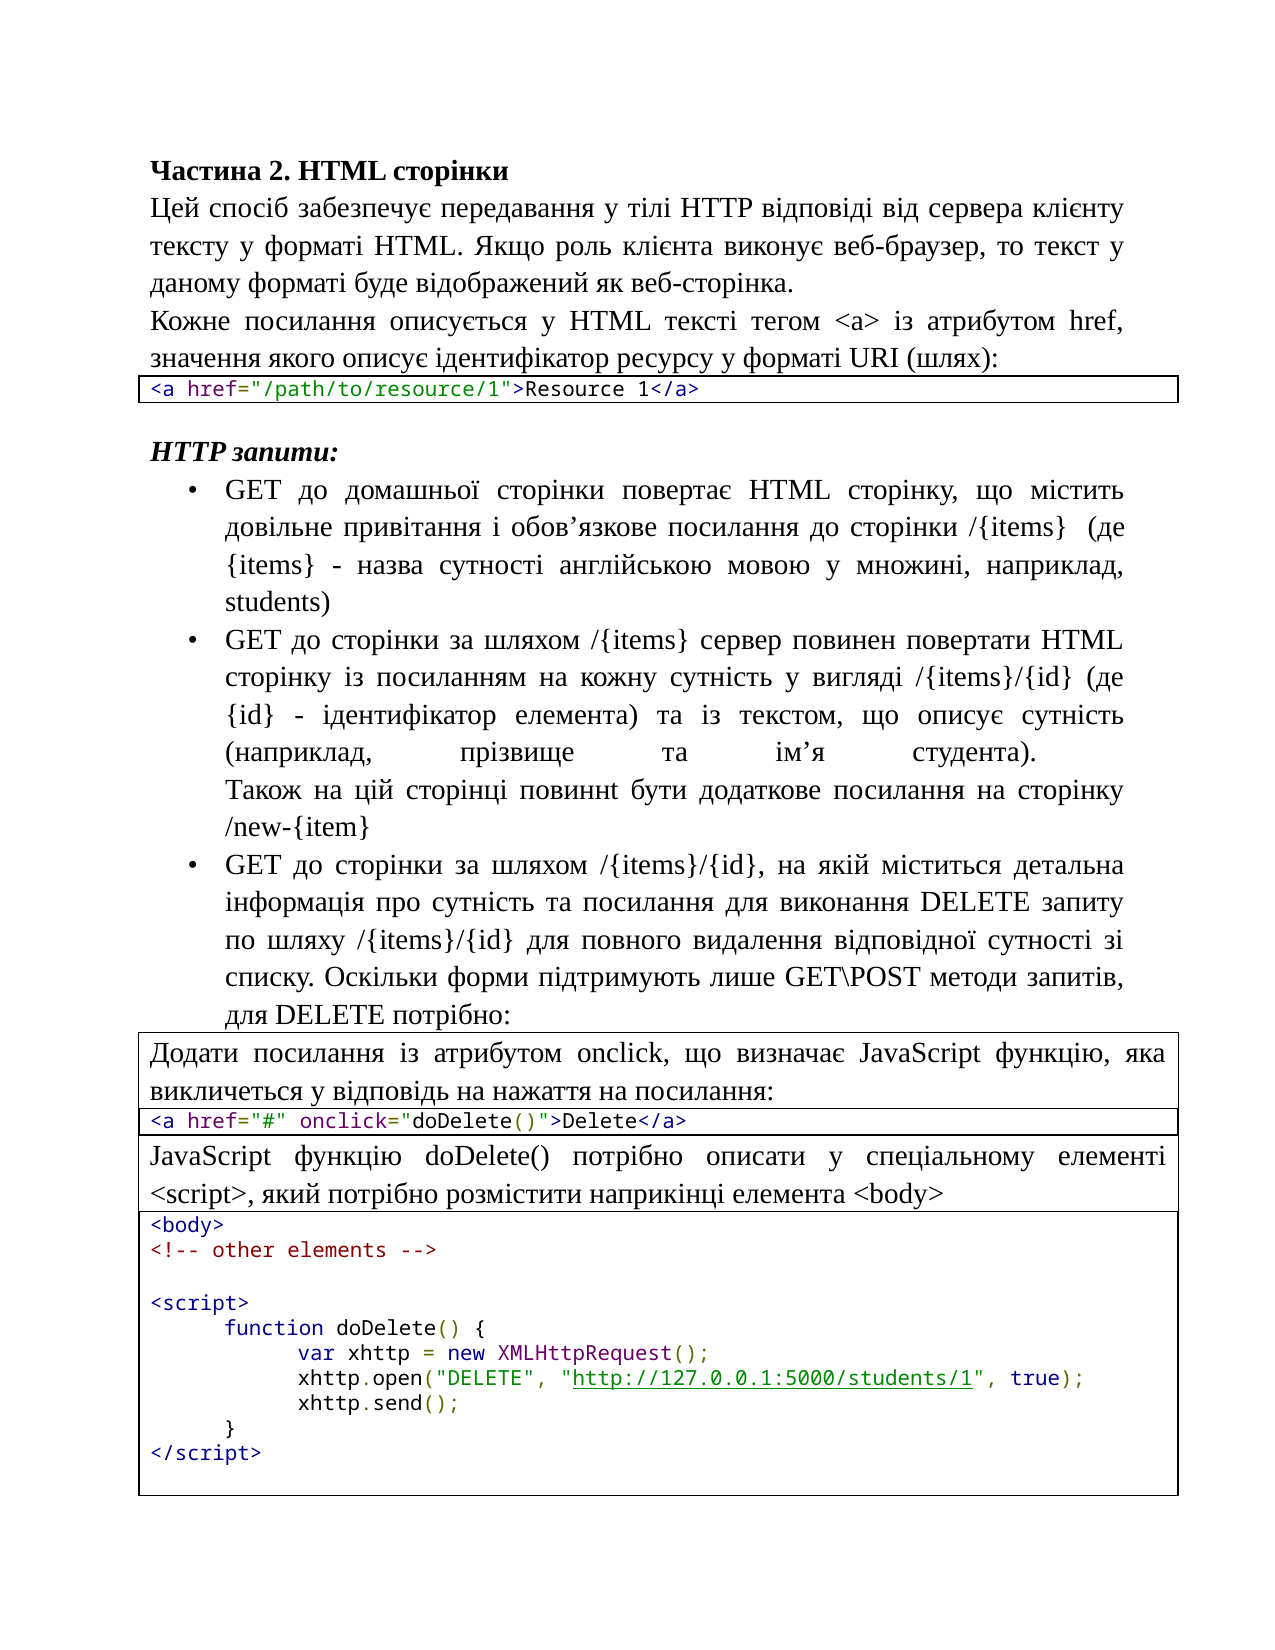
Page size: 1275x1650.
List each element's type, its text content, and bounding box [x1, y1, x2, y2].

table_cell <a href="#" onclick="doDelete()">Delete</a> [140, 1109, 1177, 1134]
text Кожне посилання описується у HTML тексті тегом <a> із атрибутом href, значення якого описує ідентифікатор ресурсу у форматі URI (шлях): [150, 300, 1125, 375]
list GET до сторінки за шляхом /{items} сервер повинен повертати HTML сторінку із посиланням на кожну сутність у вигляді /{items}/{id} (де {id} - ідентифікатор елемента) та із текстом, що описує сутність (наприклад, прізвище та ім’я студента). Також на цій сторінці повиннt бути додаткове посилання на сторінку /new-{item} [187, 619, 1125, 844]
text Частина 2. HTML сторінки [150, 150, 1125, 187]
table_header Додати посилання із атрибутом onclick, що визначає JavaScript функцію, яка викличеться у відповідь на нажаття на посилання: [139, 1033, 1178, 1107]
text Цей спосіб забезпечує передавання у тілі HTTP відповіді від сервера клієнту тексту у форматі HTML. Якщо роль клієнта виконує веб-браузер, то текст у даному форматі буде відображений як веб-сторінка. [150, 187, 1125, 300]
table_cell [140, 1212, 1177, 1494]
text HTTP запити: [150, 432, 1125, 469]
table_header <a href="/path/to/resource/1">Resource 1</a> [140, 377, 1177, 402]
table_cell JavaScript функцію doDelete() потрібно описати у спеціальному елементі <script>, який потрібно розмістити наприкінці елемента <body> [139, 1136, 1178, 1211]
list GET до домашньої сторінки повертає HTML сторінку, що містить довільне привітання і обов’язкове посилання до сторінки /{items} (де {items} - назва сутності англійською мовою у множині, наприклад, students) [187, 469, 1125, 619]
list GET до сторінки за шляхом /{items}/{id}, на якій міститься детальна інформація про сутність та посилання для виконання DELETE запиту по шляху /{items}/{id} для повного видалення відповідної сутності зі списку. Оскільки форми підтримують лише GET\POST методи запитів, для DELETE потрібно: [187, 844, 1125, 1032]
